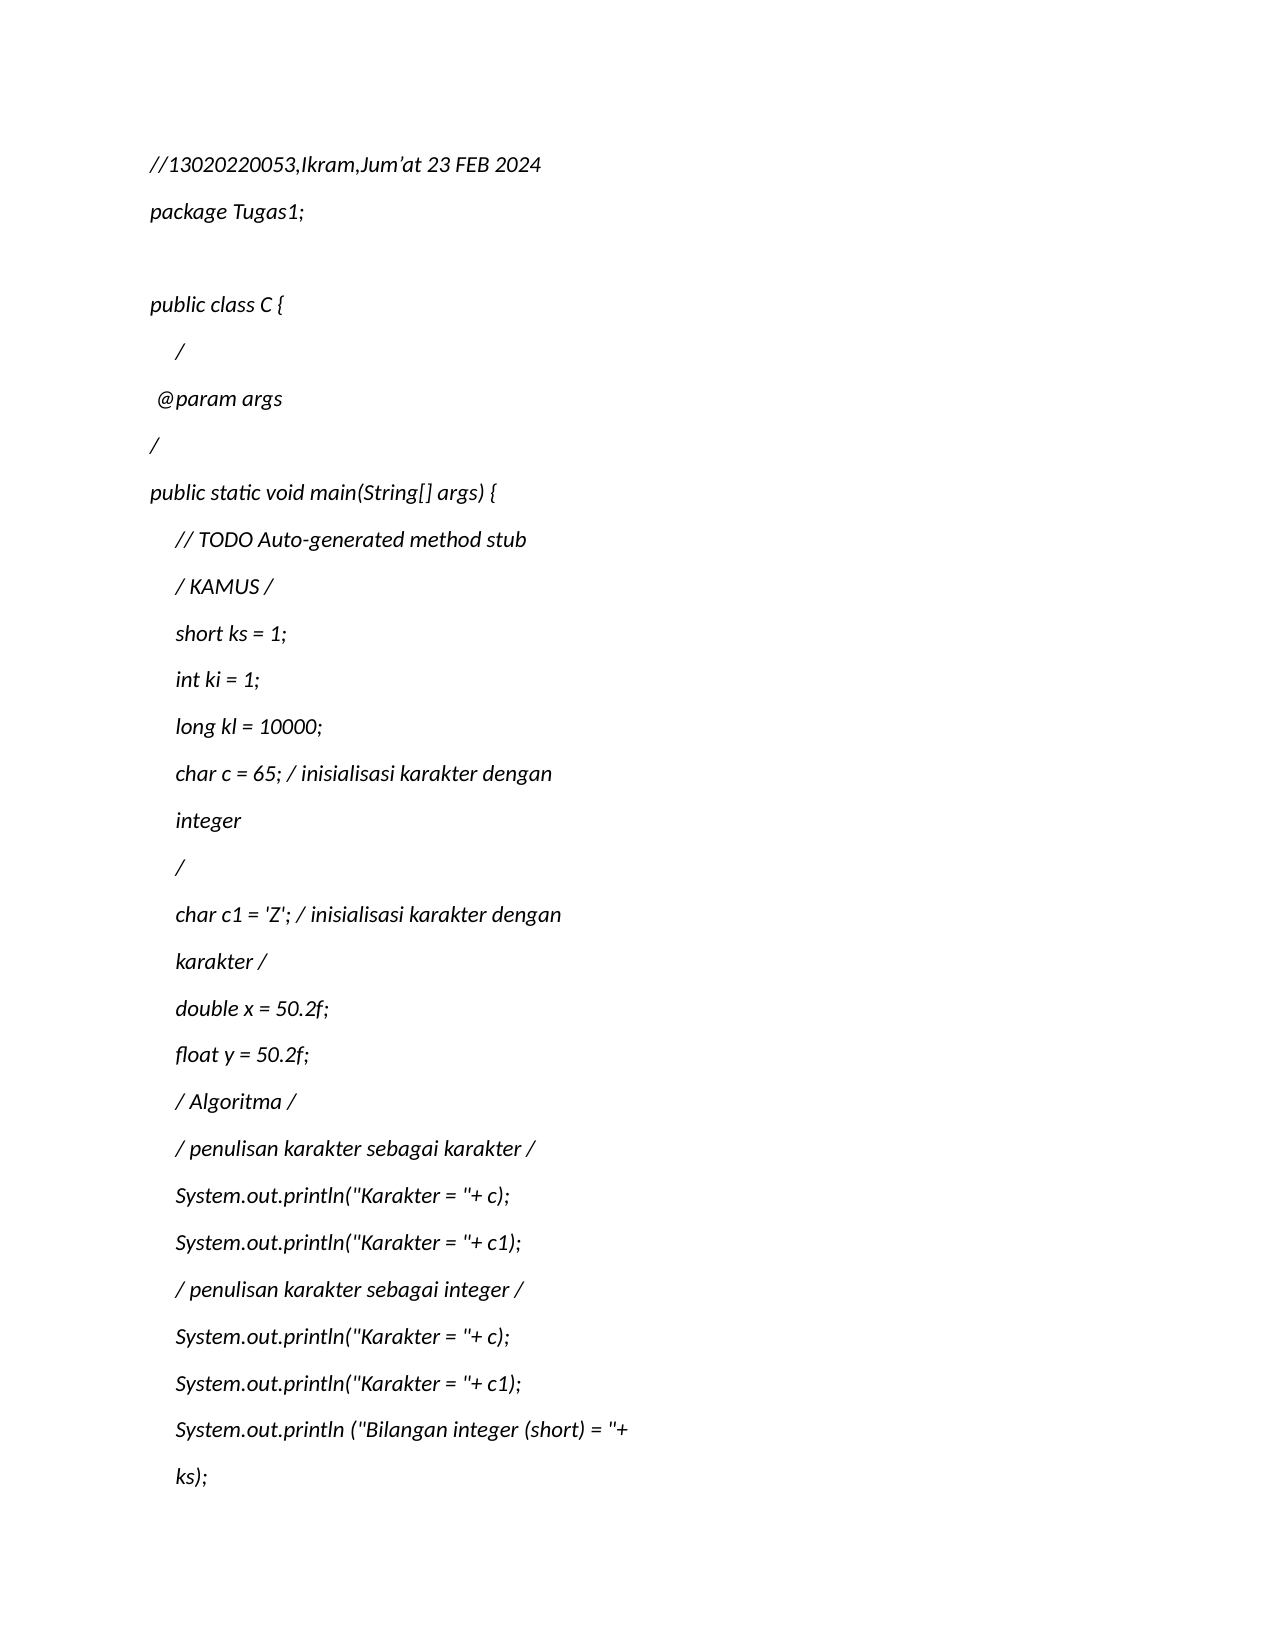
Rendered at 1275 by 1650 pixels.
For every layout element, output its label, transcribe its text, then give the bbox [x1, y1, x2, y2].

text karakter / [150, 947, 1125, 975]
text / penulisan karakter sebagai karakter / [150, 1134, 1125, 1162]
text / Algoritma / [150, 1087, 1125, 1116]
text //13020220053,Ikram,Jum’at 23 FEB 2024 [150, 150, 1125, 178]
text char c = 65; / inisialisasi karakter dengan [150, 759, 1125, 787]
text / [150, 853, 1125, 881]
text / KAMUS / [150, 572, 1125, 600]
text System.out.println("Karakter = "+ c); [150, 1322, 1125, 1350]
text System.out.println ("Bilangan integer (short) = "+ [150, 1416, 1125, 1444]
text / [150, 337, 1125, 366]
text // TODO Auto-generated method stub [150, 525, 1125, 553]
text / [150, 431, 1125, 459]
text double x = 50.2f; [150, 994, 1125, 1022]
text integer [150, 806, 1125, 834]
text package Tugas1; [150, 197, 1125, 225]
text long kl = 10000; [150, 712, 1125, 741]
text float y = 50.2f; [150, 1041, 1125, 1069]
text int ki = 1; [150, 666, 1125, 694]
text char c1 = 'Z'; / inisialisasi karakter dengan [150, 900, 1125, 928]
text short ks = 1; [150, 619, 1125, 647]
text public static void main(String[] args) { [150, 478, 1125, 506]
text public class C { [150, 291, 1125, 319]
text System.out.println("Karakter = "+ c1); [150, 1228, 1125, 1256]
text / penulisan karakter sebagai integer / [150, 1275, 1125, 1303]
text ks); [150, 1462, 1125, 1491]
text System.out.println("Karakter = "+ c1); [150, 1369, 1125, 1397]
text System.out.println("Karakter = "+ c); [150, 1181, 1125, 1209]
text @param args [150, 384, 1125, 412]
